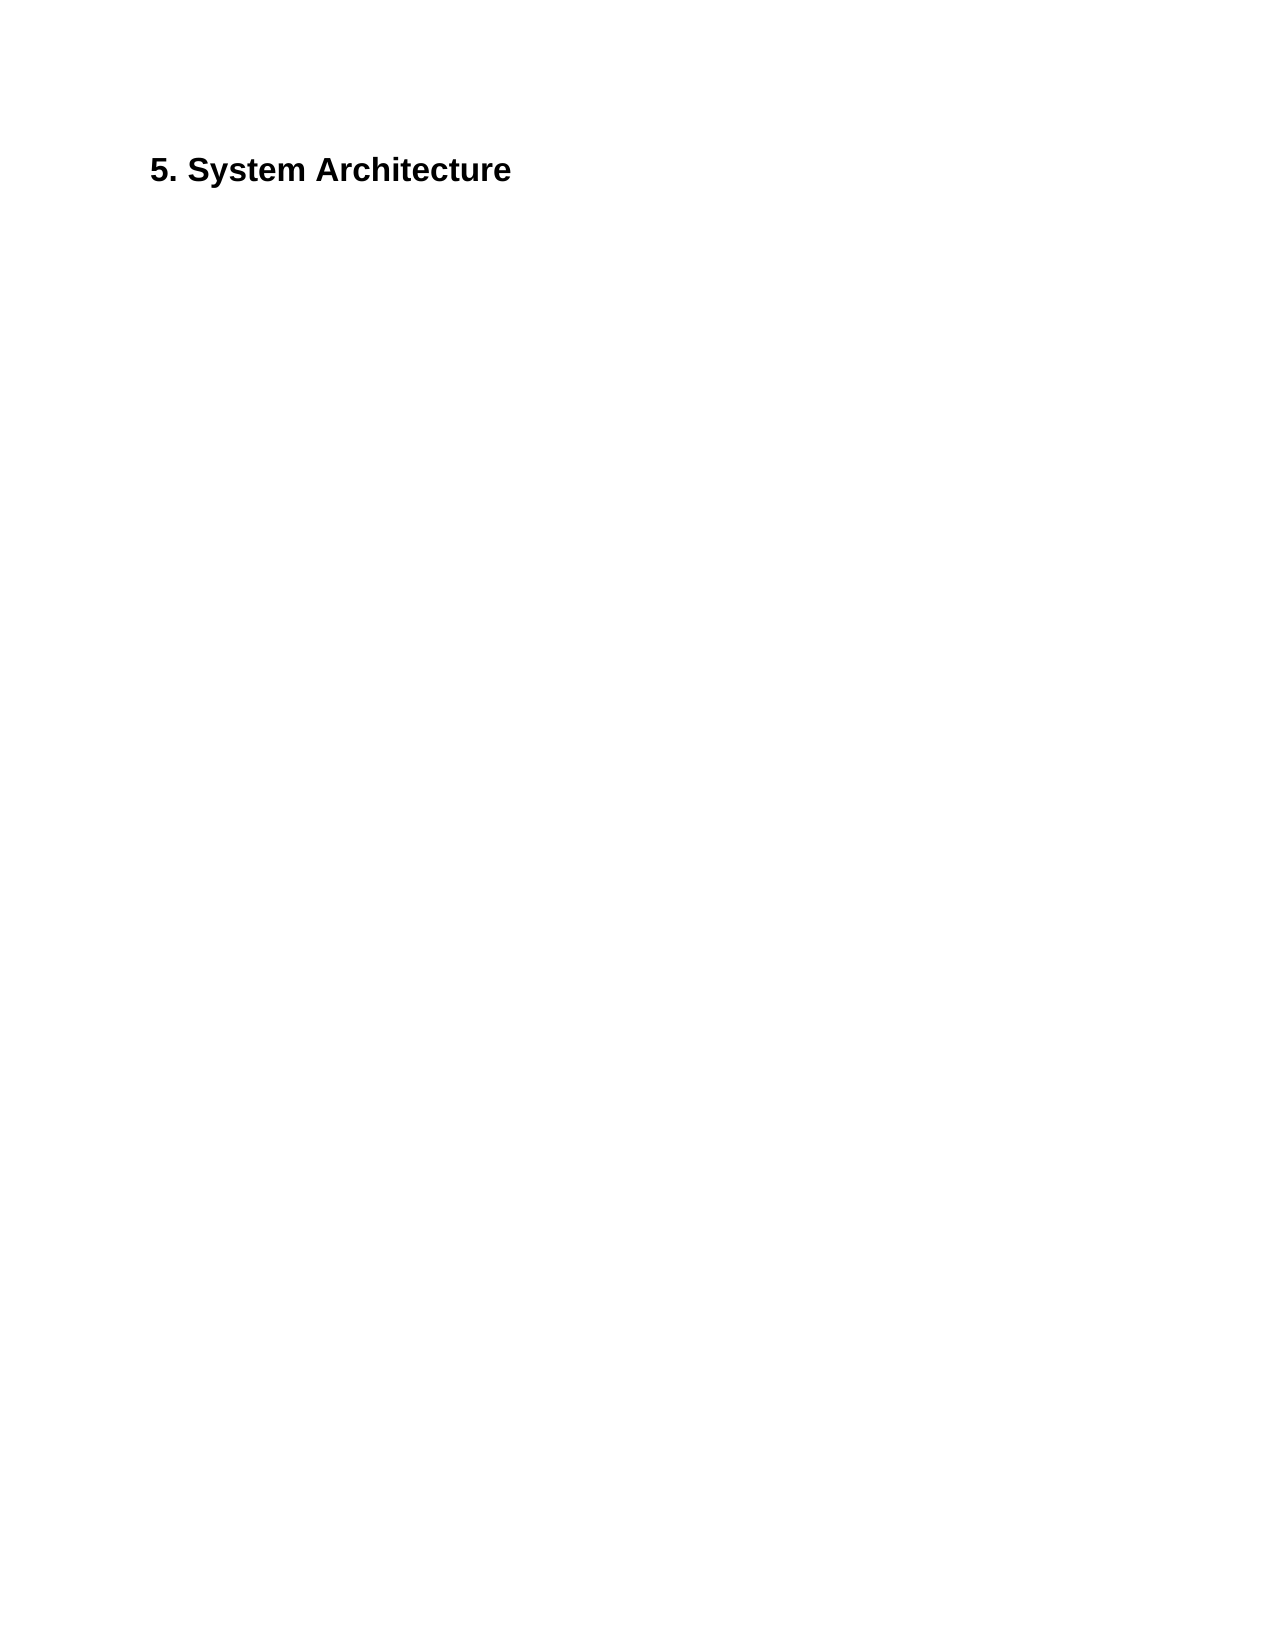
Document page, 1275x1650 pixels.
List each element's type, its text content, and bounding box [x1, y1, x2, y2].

subtitle System Architecture [150, 150, 1125, 188]
